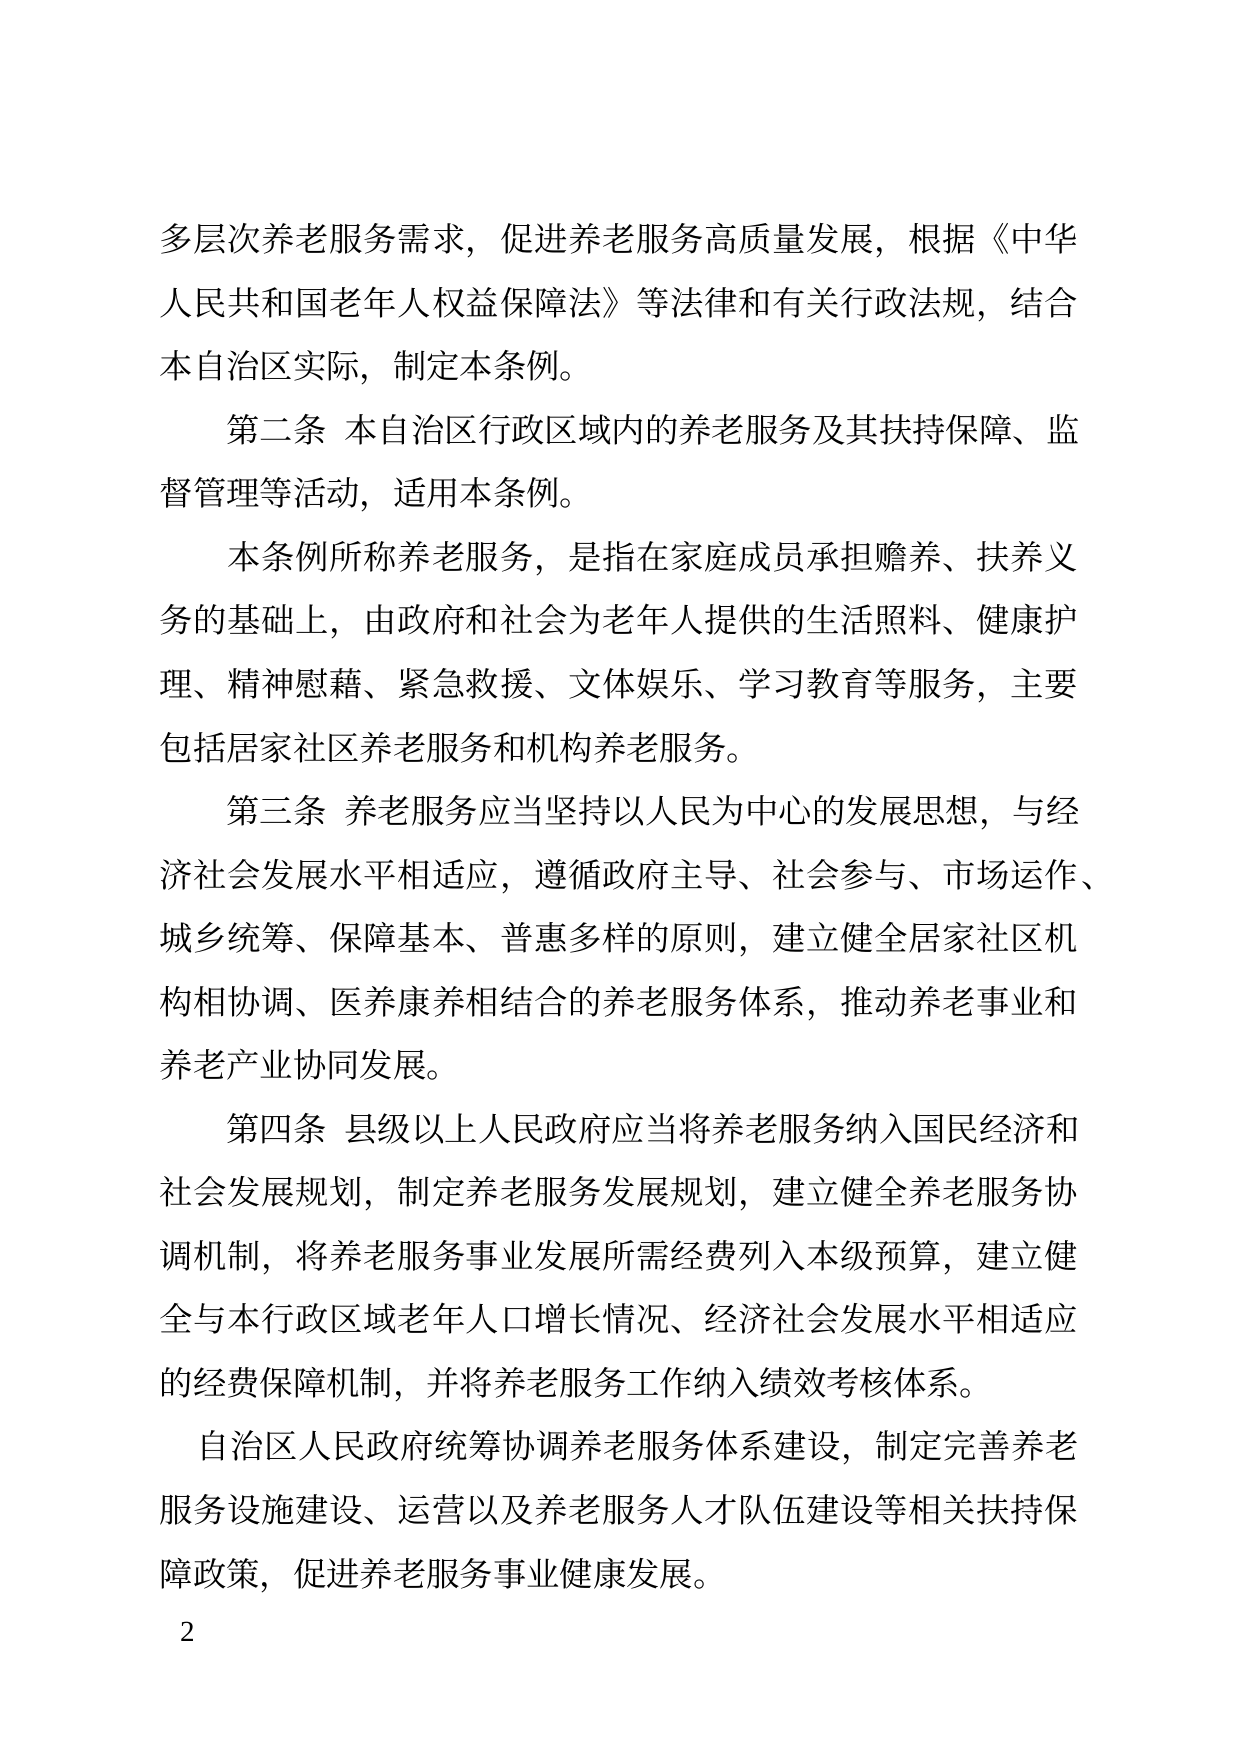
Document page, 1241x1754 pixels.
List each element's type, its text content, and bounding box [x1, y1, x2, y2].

text 第三条 养老服务应当坚持以人民为中心的发展思想，与经济社会发展水平相适应，遵循政府主导、社会参与、市场运作、城乡统筹、保障基本、普惠多样的原则，建立健全居家社区机构相协调、医养康养相结合的养老服务体系，推动养老事业和养老产业协同发展。 [159, 773, 1081, 1090]
text 自治区人民政府统筹协调养老服务体系建设，制定完善养老服务设施建设、运营以及养老服务人才队伍建设等相关扶持保障政策，促进养老服务事业健康发展。 [159, 1408, 1081, 1599]
text 本条例所称养老服务，是指在家庭成员承担赡养、扶养义务的基础上，由政府和社会为老年人提供的生活照料、健康护理、精神慰藉、紧急救援、文体娱乐、学习教育等服务，主要包括居家社区养老服务和机构养老服务。 [159, 518, 1081, 773]
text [159, 201, 1081, 391]
text 第二条 本自治区行政区域内的养老服务及其扶持保障、监督管理等活动，适用本条例。 [159, 391, 1081, 518]
text 第四条 县级以上人民政府应当将养老服务纳入国民经济和社会发展规划，制定养老服务发展规划，建立健全养老服务协调机制，将养老服务事业发展所需经费列入本级预算，建立健全与本行政区域老年人口增长情况、经济社会发展水平相适应的经费保障机制，并将养老服务工作纳入绩效考核体系。 [159, 1090, 1081, 1408]
